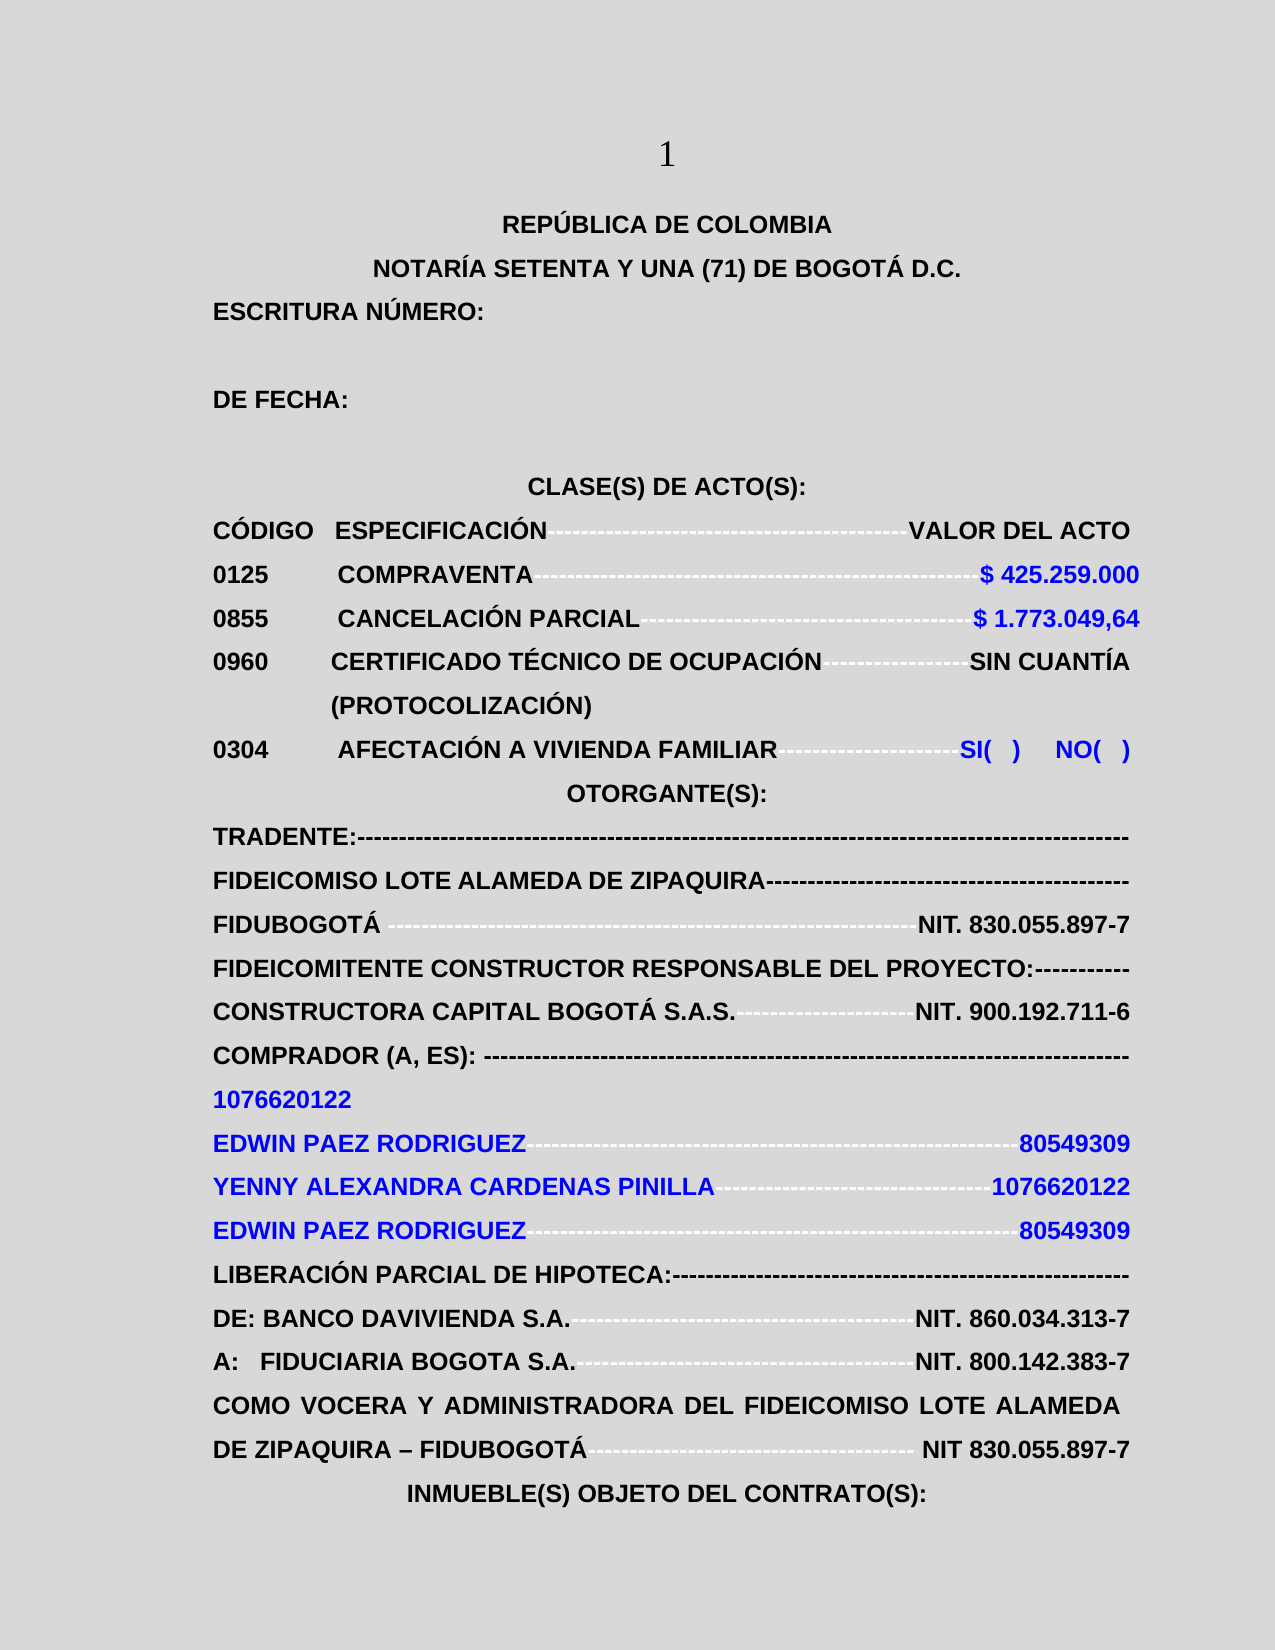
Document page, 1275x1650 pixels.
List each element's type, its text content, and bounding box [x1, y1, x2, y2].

text 0125 COMPRAVENTA $ 425.259.000 [213, 545, 1121, 589]
text EDWIN PAEZ RODRIGUEZ 80549309 [213, 1201, 1121, 1245]
text DE FECHA: [213, 370, 1121, 414]
text COMPRADOR (A, ES): [213, 1026, 1121, 1070]
text CLASE(S) DE ACTO(S): [213, 457, 1121, 501]
text (PROTOCOLIZACIÓN) [213, 676, 1121, 720]
text CÓDIGO ESPECIFICACIÓN VALOR DEL ACTO [213, 501, 1121, 545]
text OTORGANTE(S): [213, 764, 1121, 807]
text A: FIDUCIARIA BOGOTA S.A. NIT. 800.142.383-7 [213, 1332, 1121, 1376]
text 0304 AFECTACIÓN A VIVIENDA FAMILIAR SI( ) NO( ) [213, 720, 1121, 764]
text YENNY ALEXANDRA CARDENAS PINILLA 1076620122 [213, 1157, 1121, 1201]
text YENNY ALEXANDRA CARDENAS PINILLA 1076620122 [213, 1070, 1121, 1114]
text EDWIN PAEZ RODRIGUEZ 80549309 [213, 1114, 1121, 1157]
text FIDUBOGOTÁ NIT. 830.055.897-7 [213, 895, 1121, 939]
text REPÚBLICA DE COLOMBIA [213, 195, 1121, 239]
text LIBERACIÓN PARCIAL DE HIPOTECA: [213, 1245, 1121, 1289]
text FIDEICOMISO LOTE ALAMEDA DE ZIPAQUIRA [213, 851, 1121, 895]
text CONSTRUCTORA CAPITAL BOGOTÁ S.A.S. NIT. 900.192.711-6 [213, 982, 1121, 1026]
text ESCRITURA NÚMERO: [213, 282, 1121, 326]
text FIDEICOMITENTE CONSTRUCTOR RESPONSABLE DEL PROYECTO: [213, 939, 1121, 982]
text COMO VOCERA Y ADMINISTRADORA DEL FIDEICOMISO LOTE ALAMEDA DE ZIPAQUIRA – FIDUBOGOTÁ NIT 830.055.897-7 [213, 1376, 1121, 1464]
text TRADENTE: [213, 807, 1121, 851]
text 0960 CERTIFICADO TÉCNICO DE OCUPACIÓN SIN CUANTÍA [213, 632, 1121, 676]
text 0855 CANCELACIÓN PARCIAL $ 1.773.049,64 [213, 589, 1121, 632]
text DE: BANCO DAVIVIENDA S.A. NIT. 860.034.313-7 [213, 1289, 1121, 1332]
text INMUEBLE(S) OBJETO DEL CONTRATO(S): [213, 1464, 1121, 1507]
text NOTARÍA SETENTA Y UNA (71) DE BOGOTÁ D.C. [213, 239, 1121, 282]
